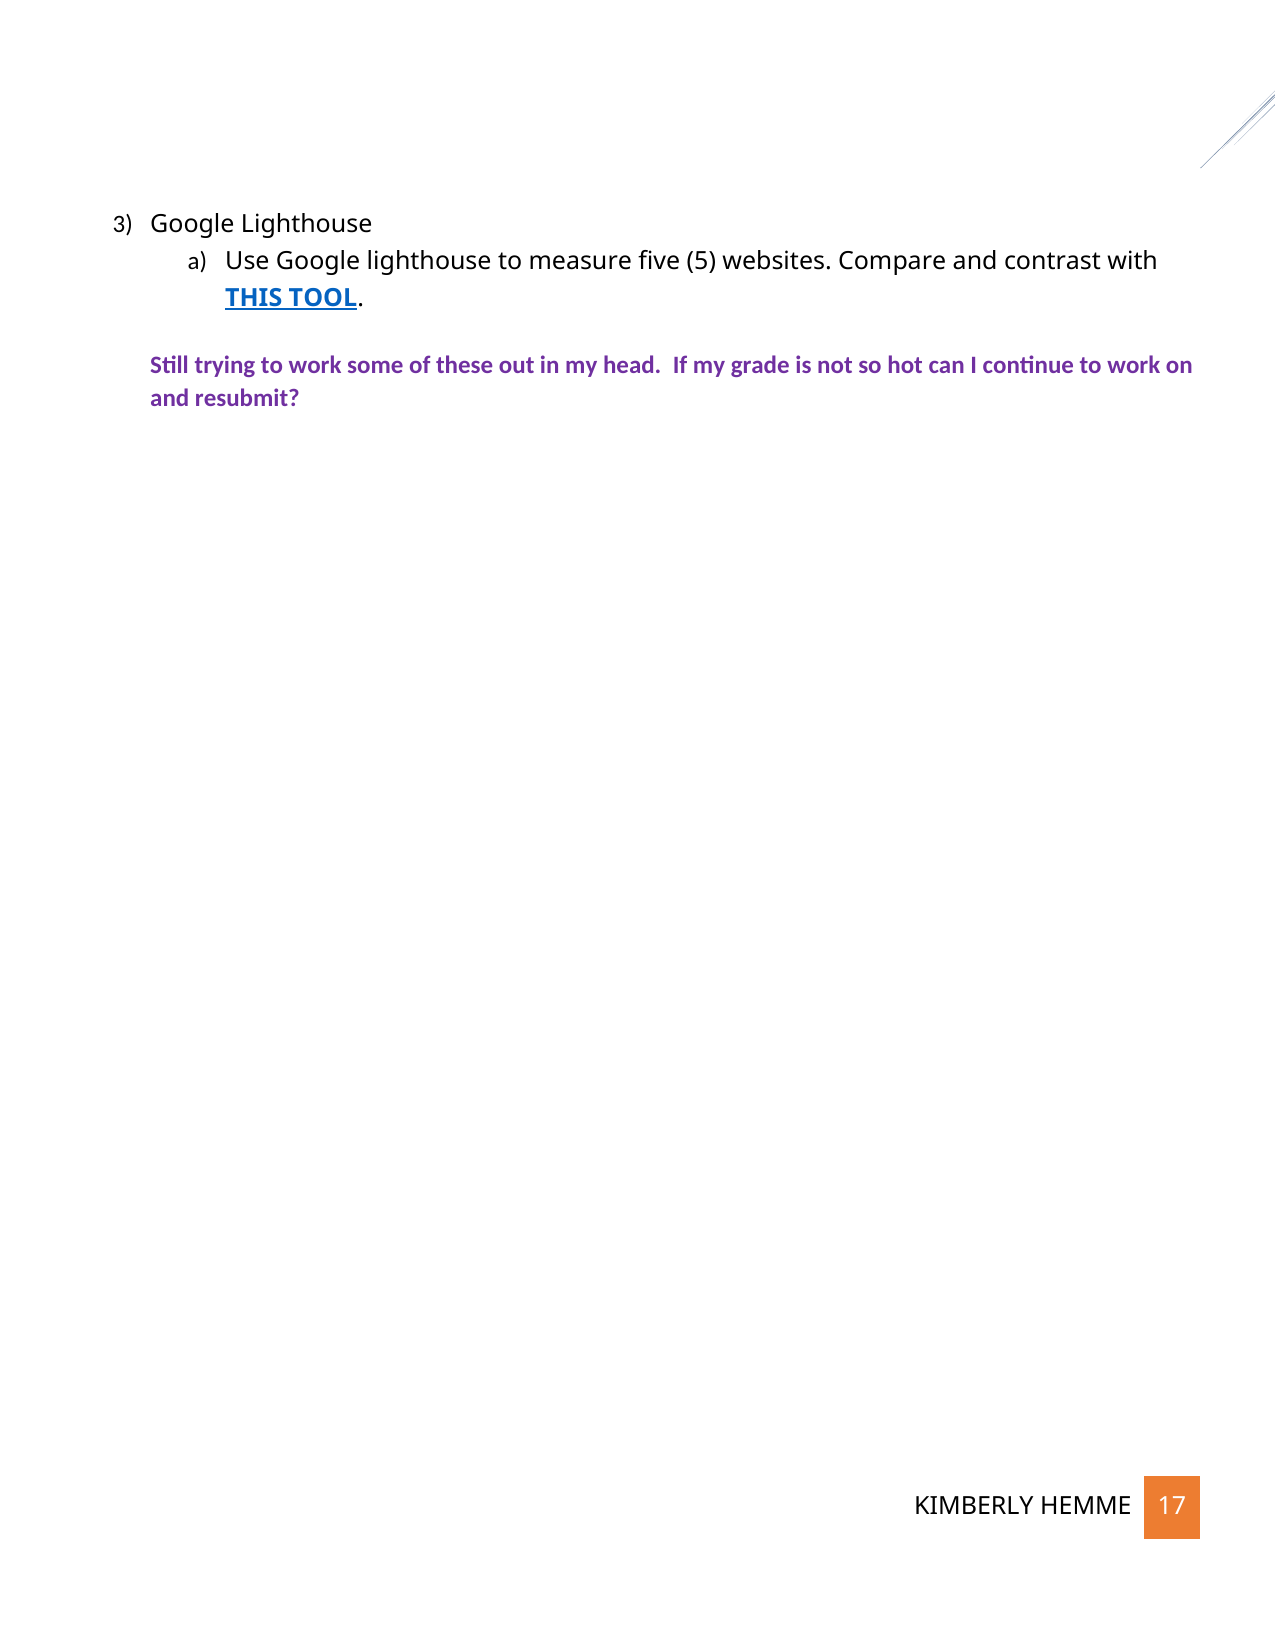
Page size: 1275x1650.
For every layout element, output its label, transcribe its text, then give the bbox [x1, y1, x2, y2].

list Use Google lighthouse to measure five (5) websites. Compare and contrast with THIS TOOL. [187, 243, 1200, 314]
list Google Lighthouse [112, 206, 1200, 240]
list Still trying to work some of these out in my head. If my grade is not so hot can I continue to work on and resubmit? [150, 349, 1200, 413]
